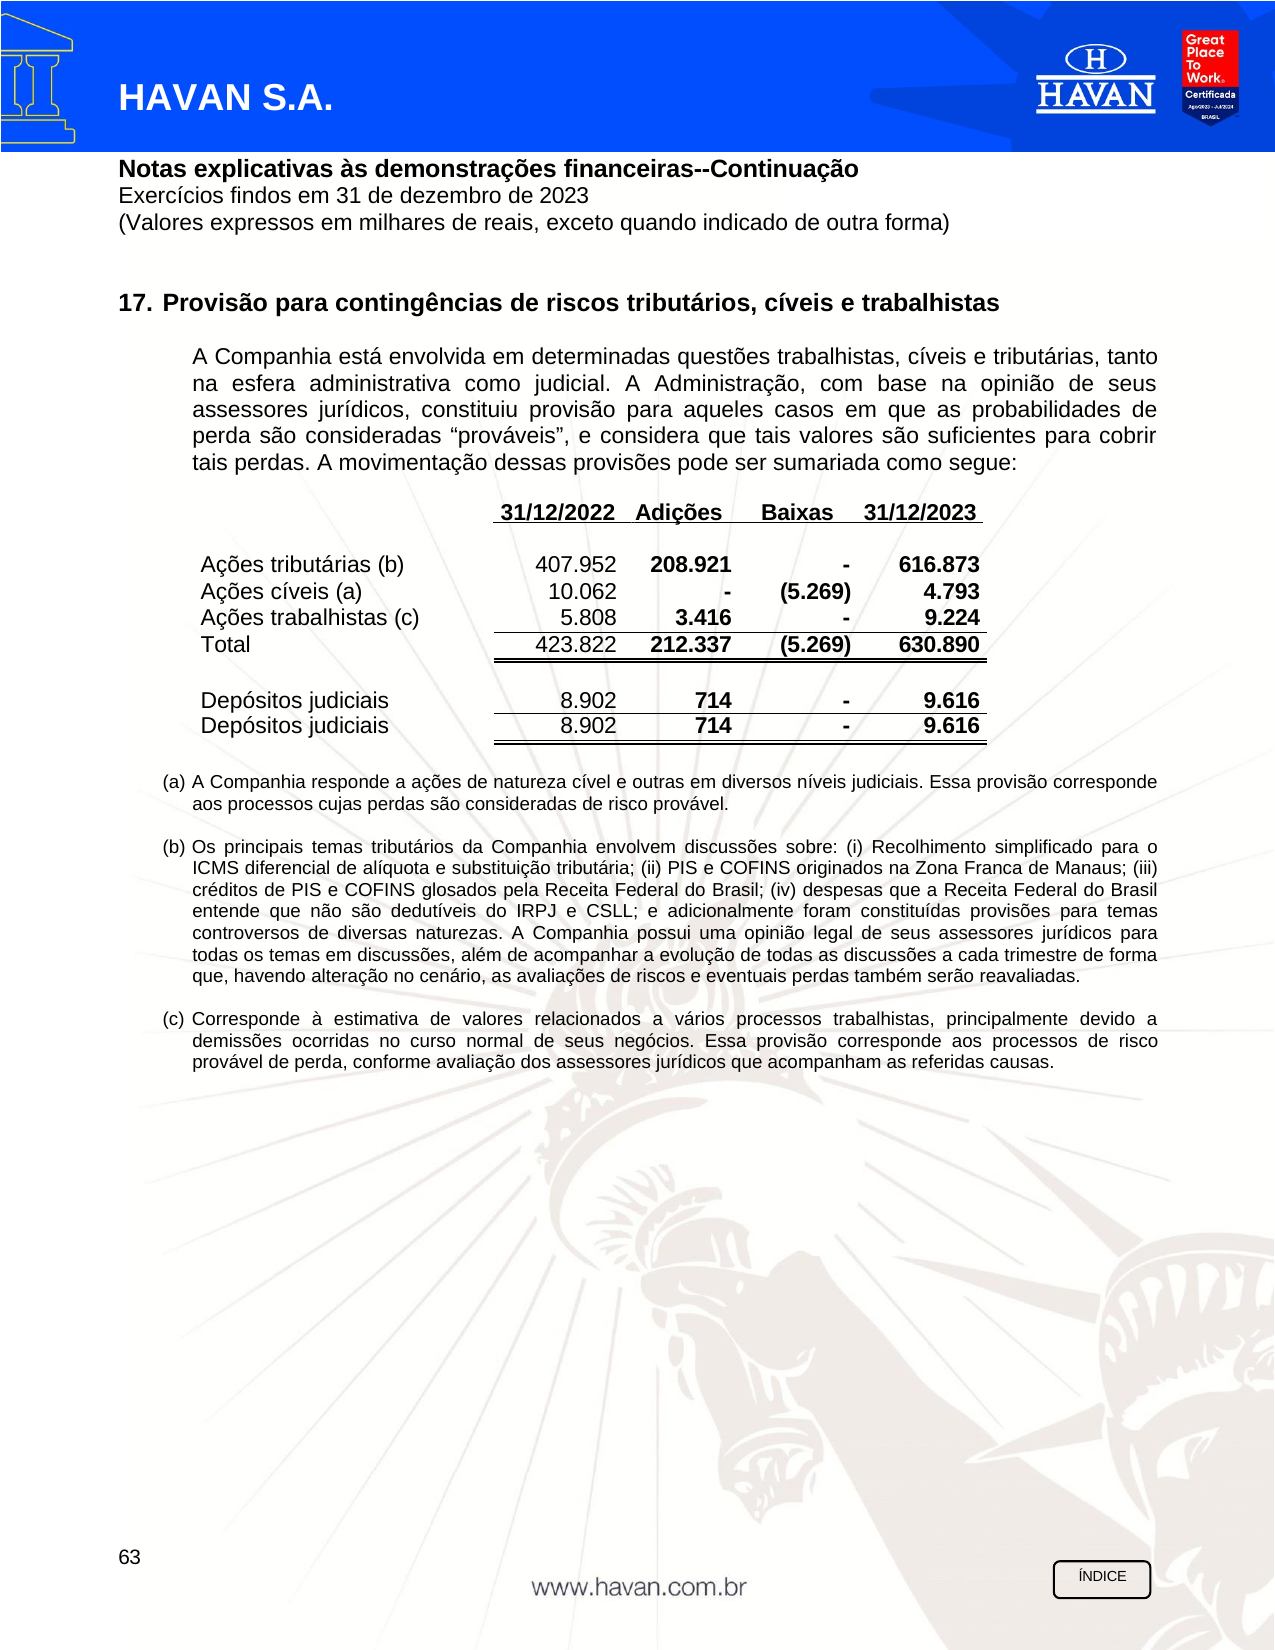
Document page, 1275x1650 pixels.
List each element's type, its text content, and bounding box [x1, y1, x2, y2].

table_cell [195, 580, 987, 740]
text (Valores expressos em milhares de reais, exceto quando indicado de outra forma) [118, 209, 1198, 235]
text A Companhia está envolvida em determinadas questões trabalhistas, cíveis e tributárias, tanto na esfera administrativa como judicial. A Administração, com base na opinião de seus assessores jurídicos, constituiu provisão para aqueles casos em que as probabilidades de perda são consideradas “prováveis”, e considera que tais valores são suficientes para cobrir tais perdas. A movimentação dessas provisões pode ser sumariada como segue: [192, 343, 1158, 475]
list Os principais temas tributários da Companhia envolvem discussões sobre: (i) Recolhimento simplificado para o ICMS diferencial de alíquota e substituição tributária; (ii) PIS e COFINS originados na Zona Franca de Manaus; (iii) créditos de PIS e COFINS glosados pela Receita Federal do Brasil; (iv) despesas que a Receita Federal do Brasil entende que não são dedutíveis do IRPJ e CSLL; e adicionalmente foram constituídas provisões para temas controversos de diversas naturezas. A Companhia possui uma opinião legal de seus assessores jurídicos para todas os temas em discussões, além de acompanhar a evolução de todas as discussões a cada trimestre de forma que, havendo alteração no cenário, as avaliações de riscos e eventuais perdas também serão reavaliadas. [162, 836, 1158, 987]
text ÍNDICE [102, 1569, 1127, 1584]
picture [1055, 1569, 1149, 1597]
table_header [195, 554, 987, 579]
text Exercícios findos em 31 de dezembro de 2023 [118, 183, 1198, 209]
subtitle Notas explicativas às demonstrações financeiras--Continuação [118, 154, 1198, 183]
list Corresponde à estimativa de valores relacionados a vários processos trabalhistas, principalmente devido a demissões ocorridas no curso normal de seus negócios. Essa provisão corresponde aos processos de risco provável de perda, conforme avaliação dos assessores jurídicos que acompanham as referidas causas. [162, 1008, 1158, 1073]
text 31/12/2022 Adições Baixas 31/12/2023 [493, 499, 1198, 526]
subtitle Provisão para contingências de riscos tributários, cíveis e trabalhistas [118, 288, 1198, 317]
text 63 [118, 1547, 1198, 1569]
subtitle HAVAN S.A. [118, 75, 1198, 118]
list A Companhia responde a ações de natureza cível e outras em diversos níveis judiciais. Essa provisão corresponde aos processos cujas perdas são consideradas de risco provável. [162, 771, 1158, 814]
picture [1, 0, 1275, 1650]
